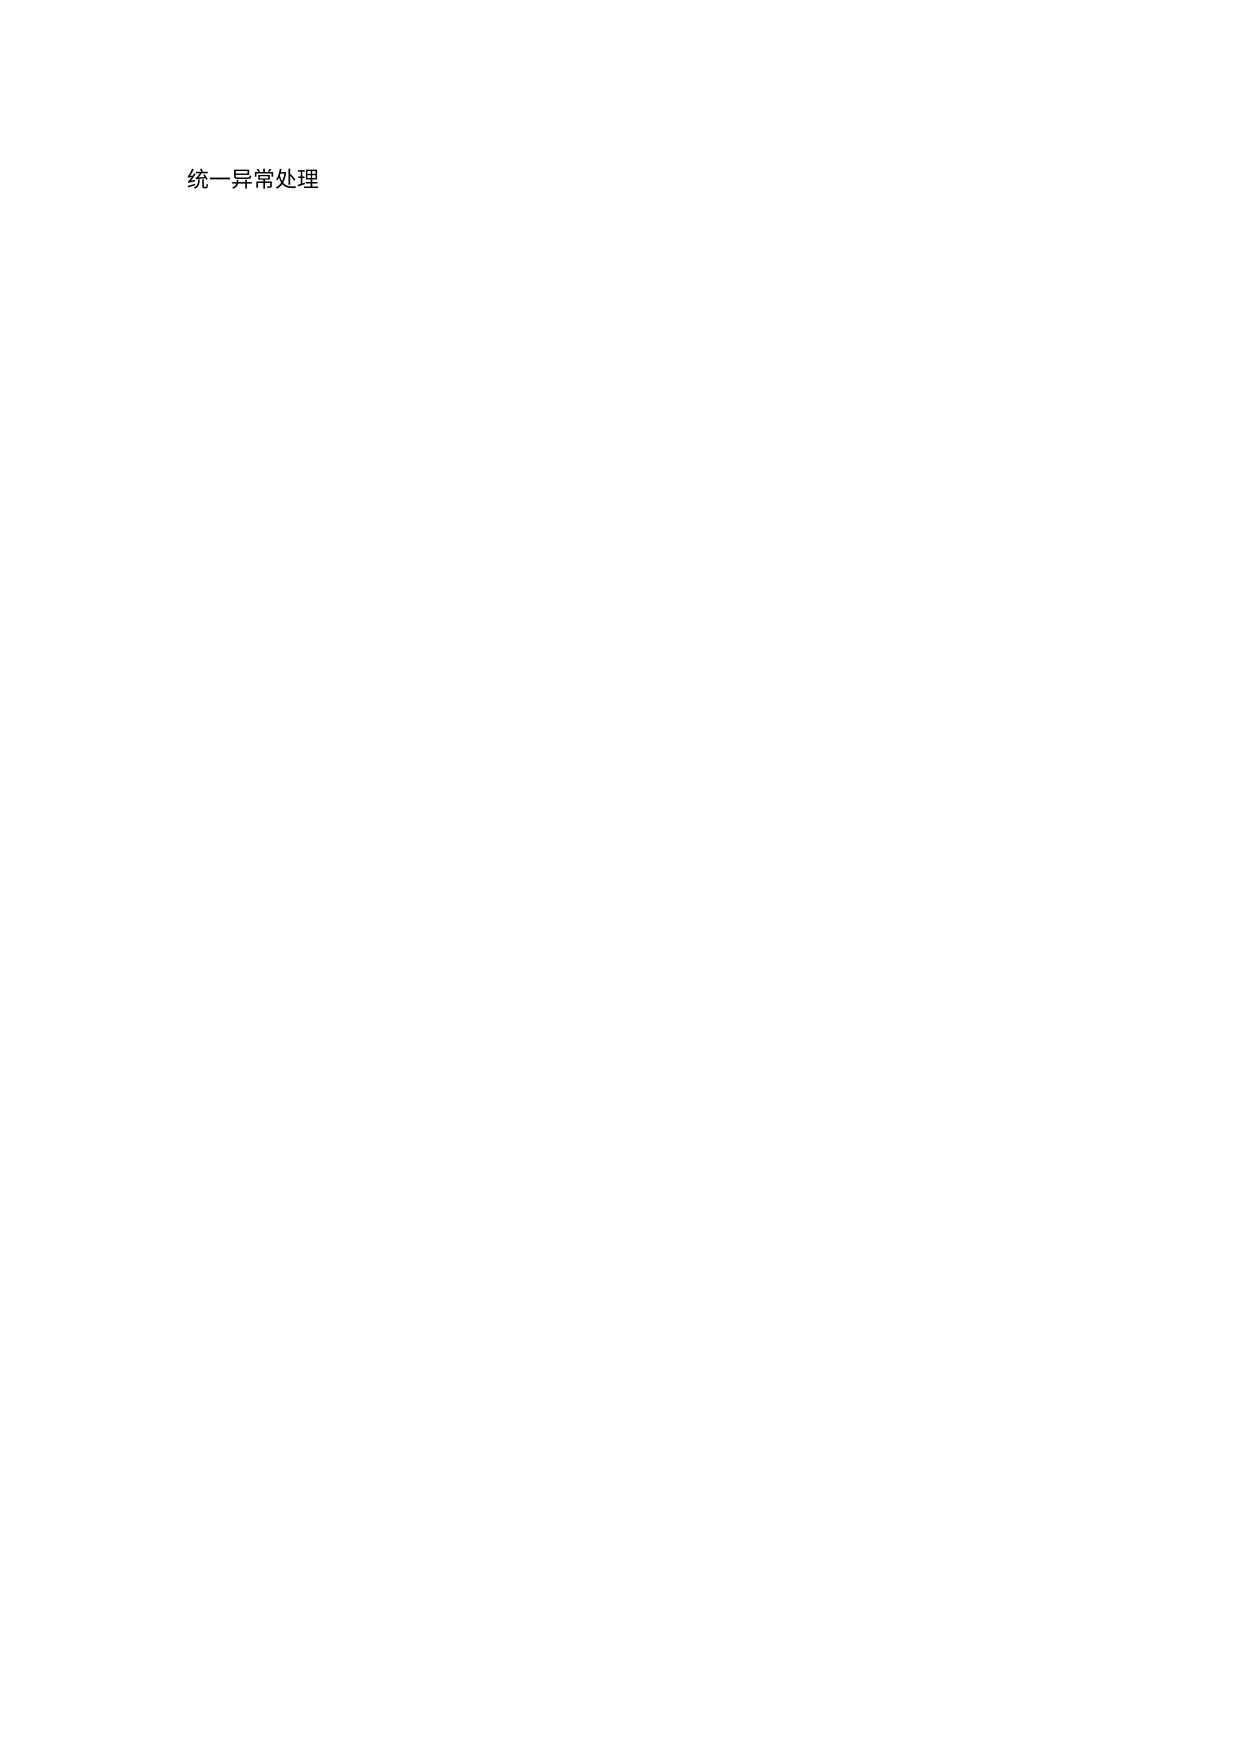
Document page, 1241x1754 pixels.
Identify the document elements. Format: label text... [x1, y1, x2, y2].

text 统一异常处理 [187, 162, 1053, 194]
